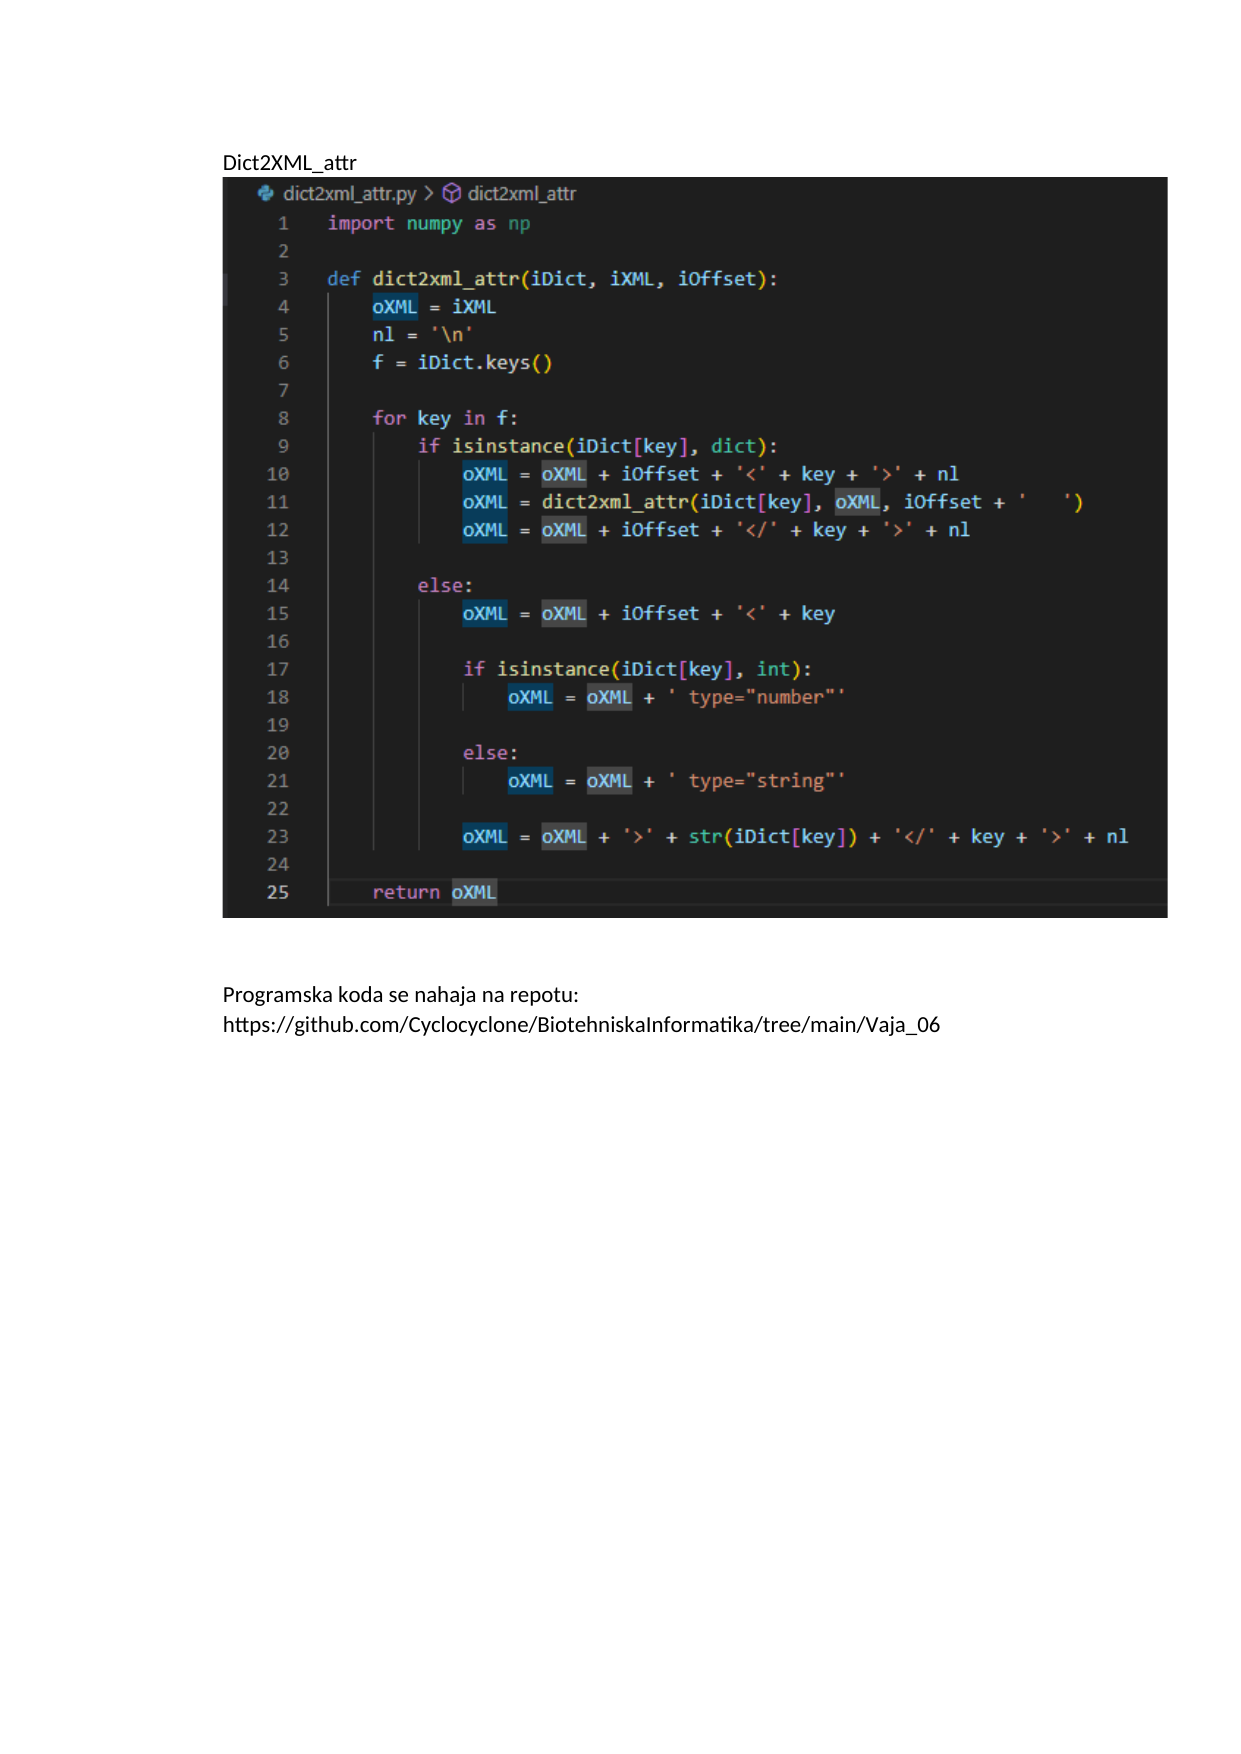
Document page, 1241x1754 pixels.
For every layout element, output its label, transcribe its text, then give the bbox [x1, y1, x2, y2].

picture [222, 177, 1168, 918]
list Dict2XML_attr [223, 148, 1093, 176]
list Programska koda se nahaja na repotu: https://github.com/Cyclocyclone/BiotehniskaInformatika/tree/main/Vaja_06 [223, 980, 1093, 1038]
